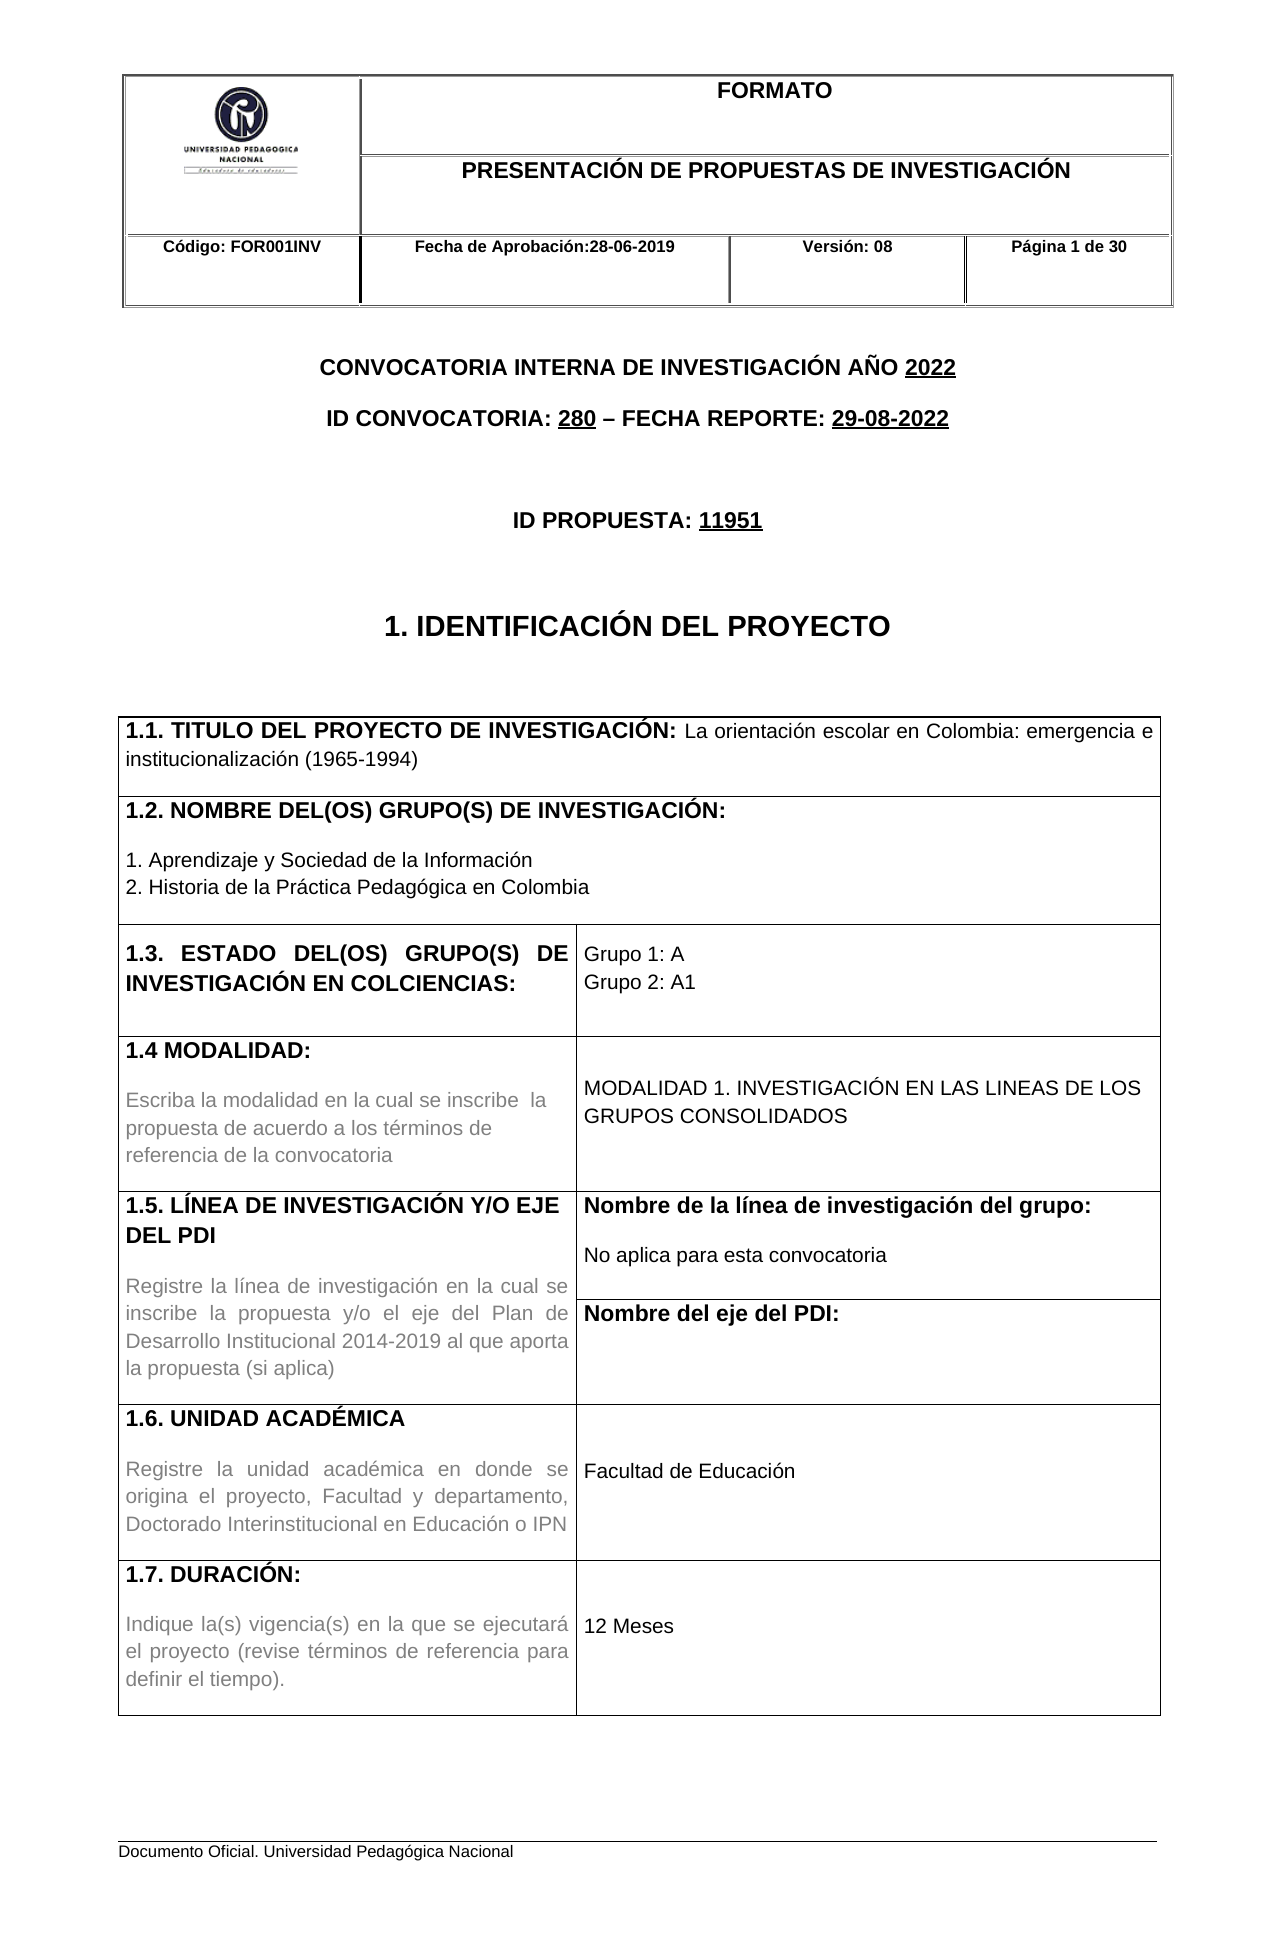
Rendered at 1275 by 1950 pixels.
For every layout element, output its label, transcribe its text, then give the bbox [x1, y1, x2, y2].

table_cell 1.5. LÍNEA DE INVESTIGACIÓN Y/O EJE DEL PDI Registre la línea de investigación en la cual se inscribe la propuesta y/o el eje del Plan de Desarrollo Institucional 2014-2019 al que aporta la propuesta (si aplica) [119, 1192, 576, 1404]
table_cell Nombre de la línea de investigación del grupo: No aplica para esta convocatoria [577, 1192, 1160, 1299]
table_cell 1.6. UNIDAD ACADÉMICA Registre la unidad académica en donde se origina el proyecto, Facultad y departamento, Doctorado Interinstitucional en Educación o IPN [119, 1405, 576, 1560]
text 1. IDENTIFICACIÓN DEL PROYECTO [118, 609, 1157, 642]
table_cell Nombre del eje del PDI: [577, 1300, 1160, 1404]
table_cell 12 Meses [577, 1561, 1160, 1715]
table_cell 1.4 MODALIDAD: Escriba la modalidad en la cual se inscribe la propuesta de acuerdo a los términos de referencia de la convocatoria [119, 1037, 576, 1191]
table_cell 1.3. ESTADO DEL(OS) GRUPO(S) DE INVESTIGACIÓN EN COLCIENCIAS: [119, 925, 576, 1036]
table_cell Grupo 1: A Grupo 2: A1 [577, 925, 1160, 1036]
table_header 1.1. TITULO DEL PROYECTO DE INVESTIGACIÓN: La orientación escolar en Colombia: emergencia e institucionalización (1965-1994) [119, 718, 1160, 796]
table_cell 1.7. DURACIÓN: Indique la(s) vigencia(s) en la que se ejecutará el proyecto (revise términos de referencia para definir el tiempo). [119, 1561, 576, 1715]
table_cell Facultad de Educación [577, 1405, 1160, 1560]
table_cell 1.2. NOMBRE DEL(OS) GRUPO(S) DE INVESTIGACIÓN: 1. Aprendizaje y Sociedad de la Información 2. Historia de la Práctica Pedagógica en Colombia [119, 797, 1160, 923]
picture [184, 87, 300, 175]
text ID PROPUESTA: 11951 [118, 507, 1157, 533]
text ID CONVOCATORIA: 280 – FECHA REPORTE: 29-08-2022 [118, 404, 1157, 431]
text CONVOCATORIA INTERNA DE INVESTIGACIÓN AÑO 2022 [118, 353, 1157, 380]
table_cell MODALIDAD 1. INVESTIGACIÓN EN LAS LINEAS DE LOS GRUPOS CONSOLIDADOS [577, 1037, 1160, 1191]
